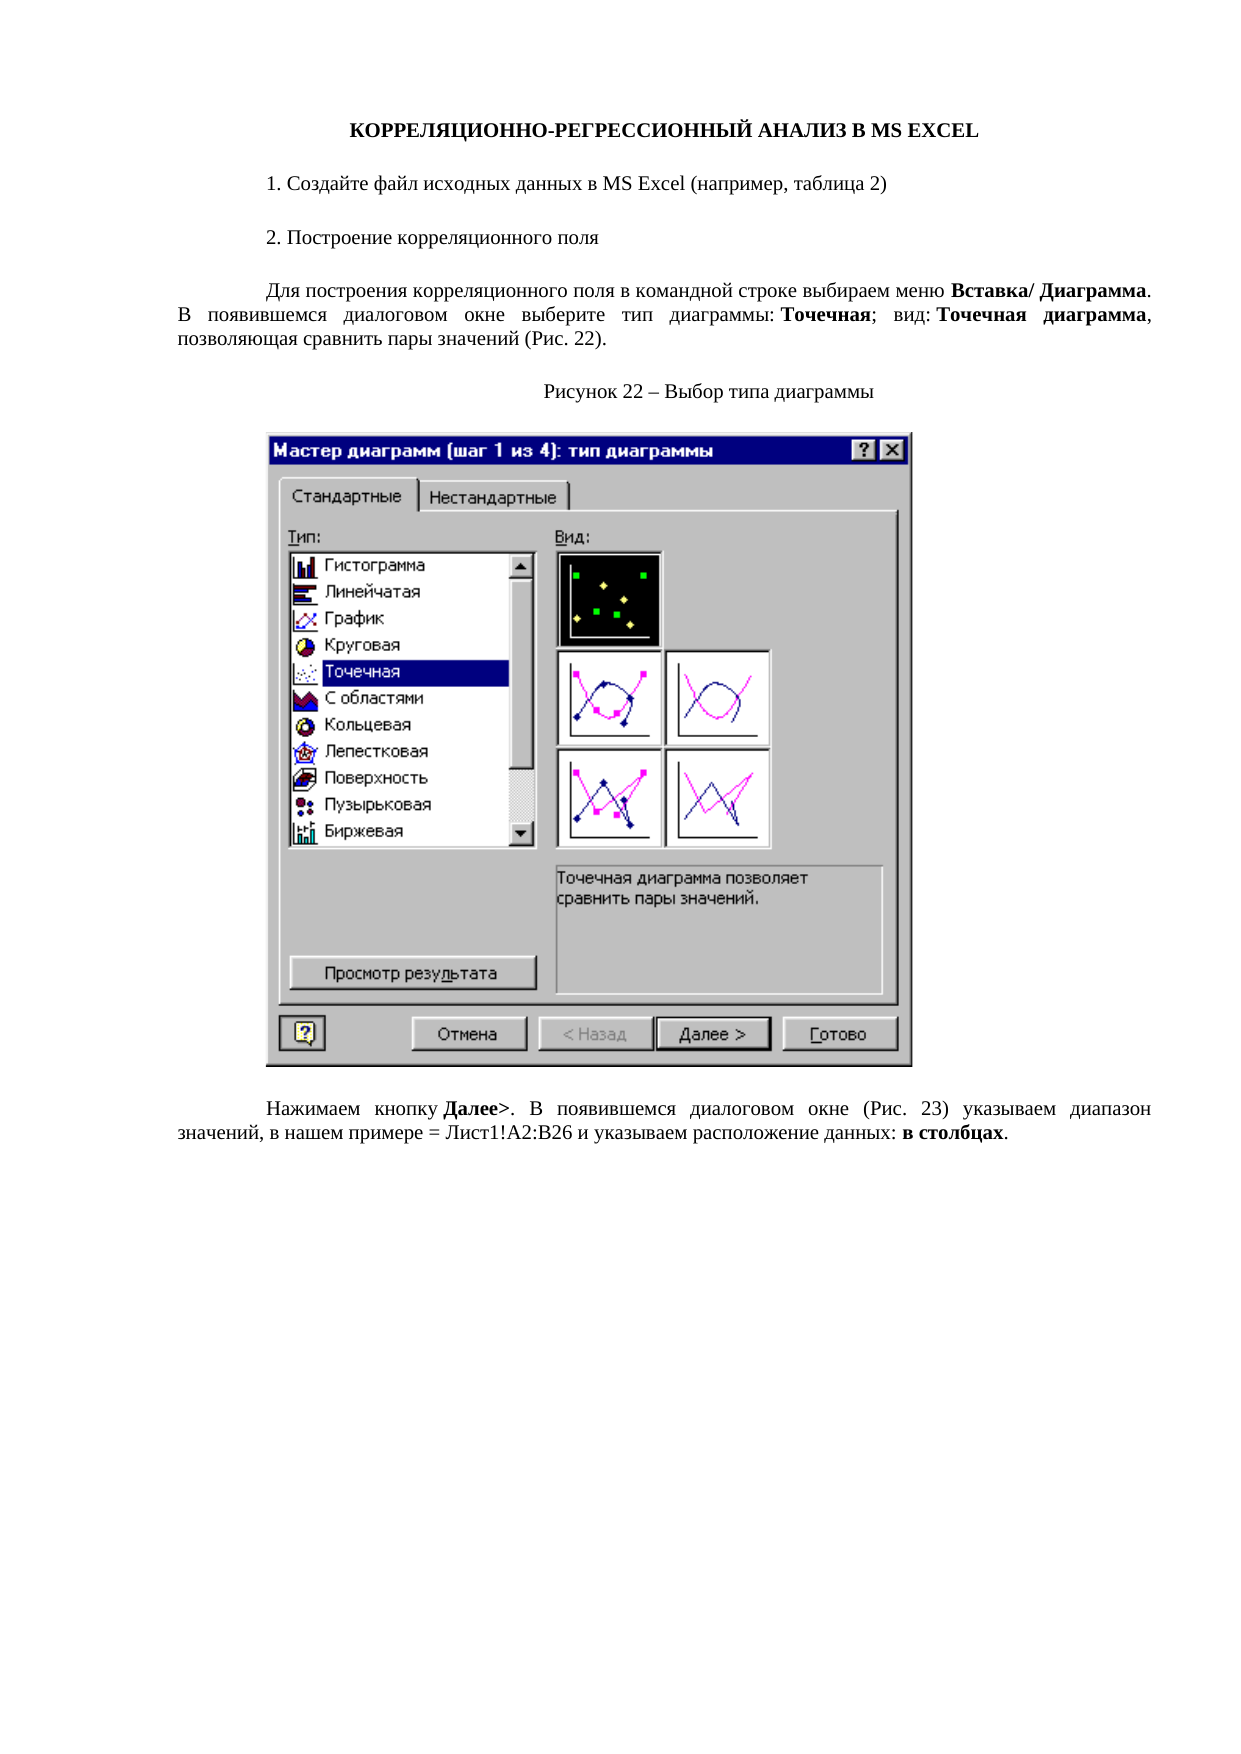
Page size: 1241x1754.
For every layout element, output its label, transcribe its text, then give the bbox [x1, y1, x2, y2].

text 1.​ Создайте файл исходных данных в MS Excel (например, таблица 2) [266, 171, 1152, 195]
picture [265, 432, 913, 1067]
text Рисунок 22 – Выбор типа диаграммы [177, 379, 1152, 403]
text Нажимаем кнопку Далее>. В появившемся диалоговом окне (Рис. 23) указываем диапазон значений, в нашем примере = Лист1!A2:B26 и указываем расположение данных: в столбцах. [177, 1096, 1152, 1144]
text Для построения корреляционного поля в командной строке выбираем меню Вставка/ Диаграмма. В появившемся диалоговом окне выберите тип диаграммы: Точечная; вид: Точечная диаграмма, позволяющая сравнить пары значений (Рис. 22). [177, 278, 1152, 350]
text 2.​ Построение корреляционного поля [266, 224, 1152, 249]
text КОРРЕЛЯЦИОННО-РЕГРЕССИОННЫЙ АНАЛИЗ В MS EXCEL [177, 118, 1152, 142]
